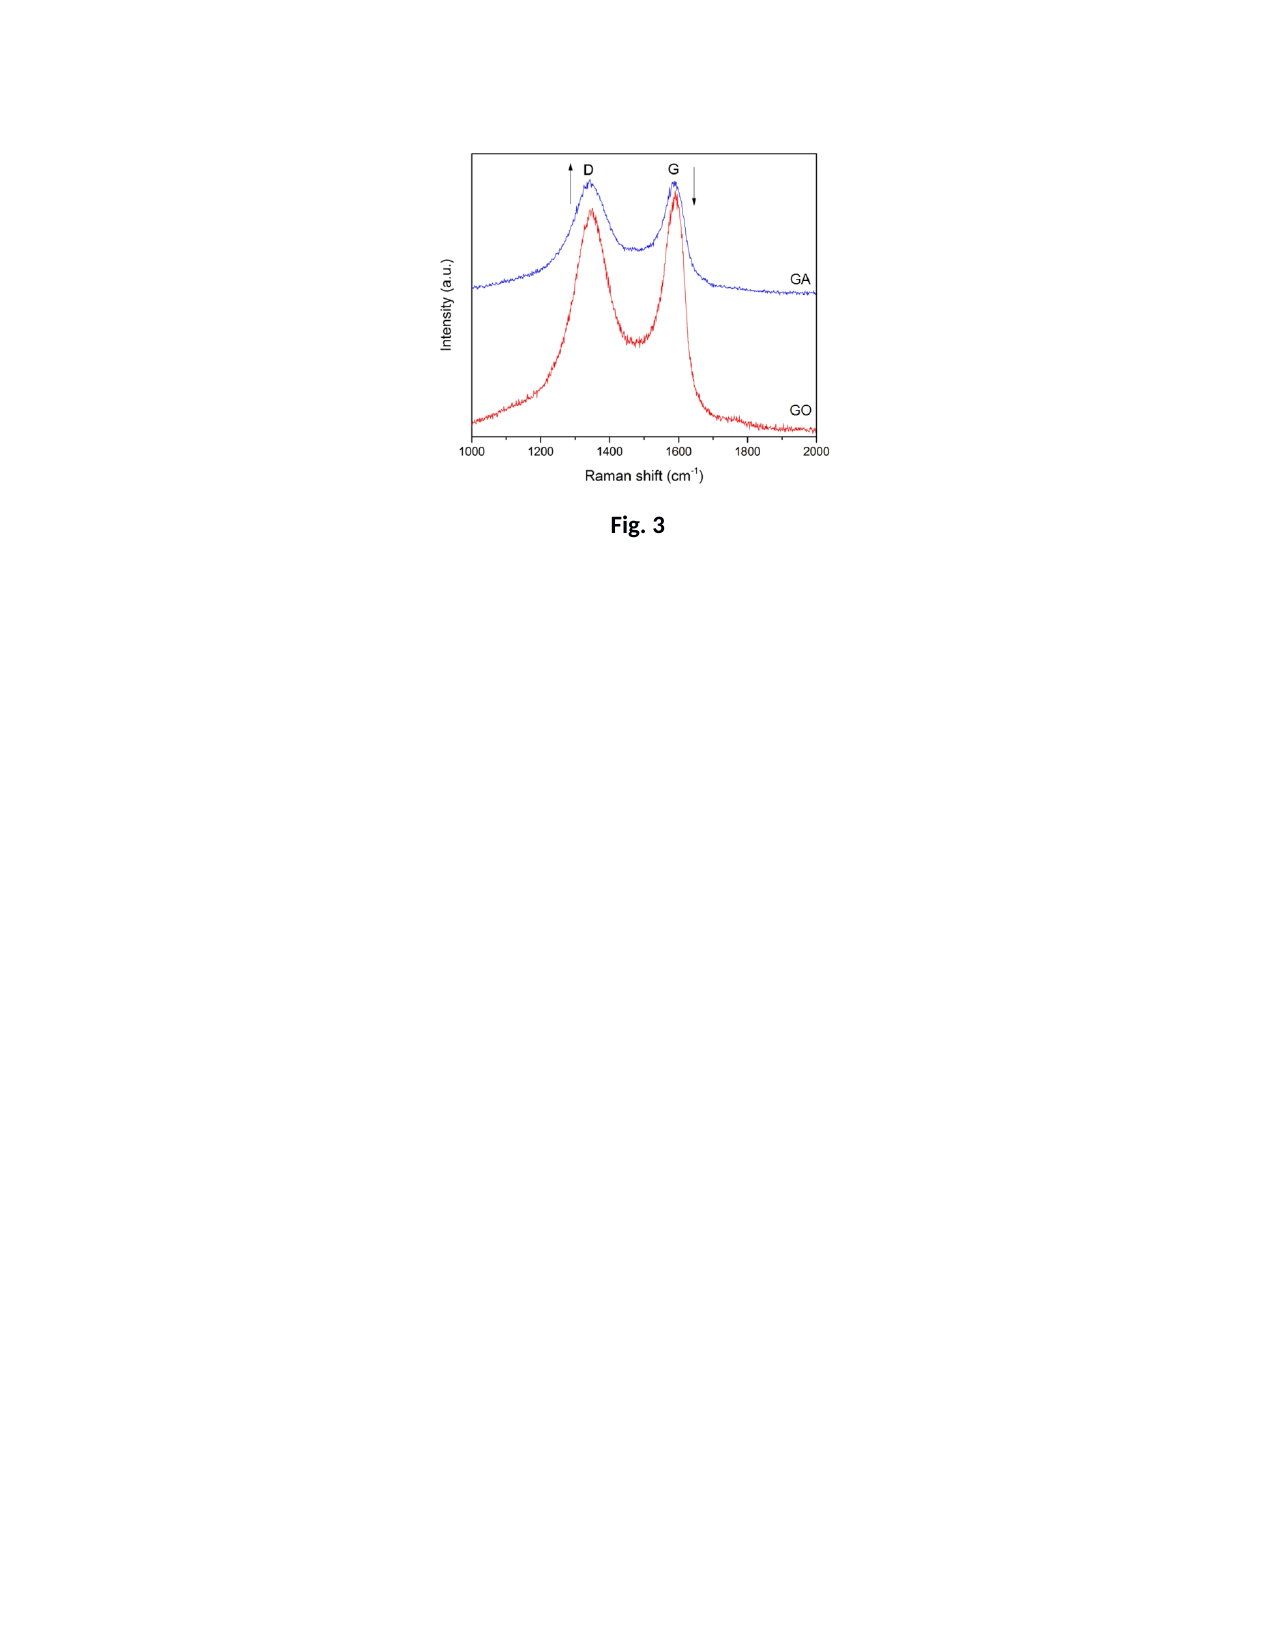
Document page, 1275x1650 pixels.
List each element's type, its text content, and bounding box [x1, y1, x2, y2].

text Fig. 3 [150, 509, 1125, 540]
picture [438, 150, 837, 485]
